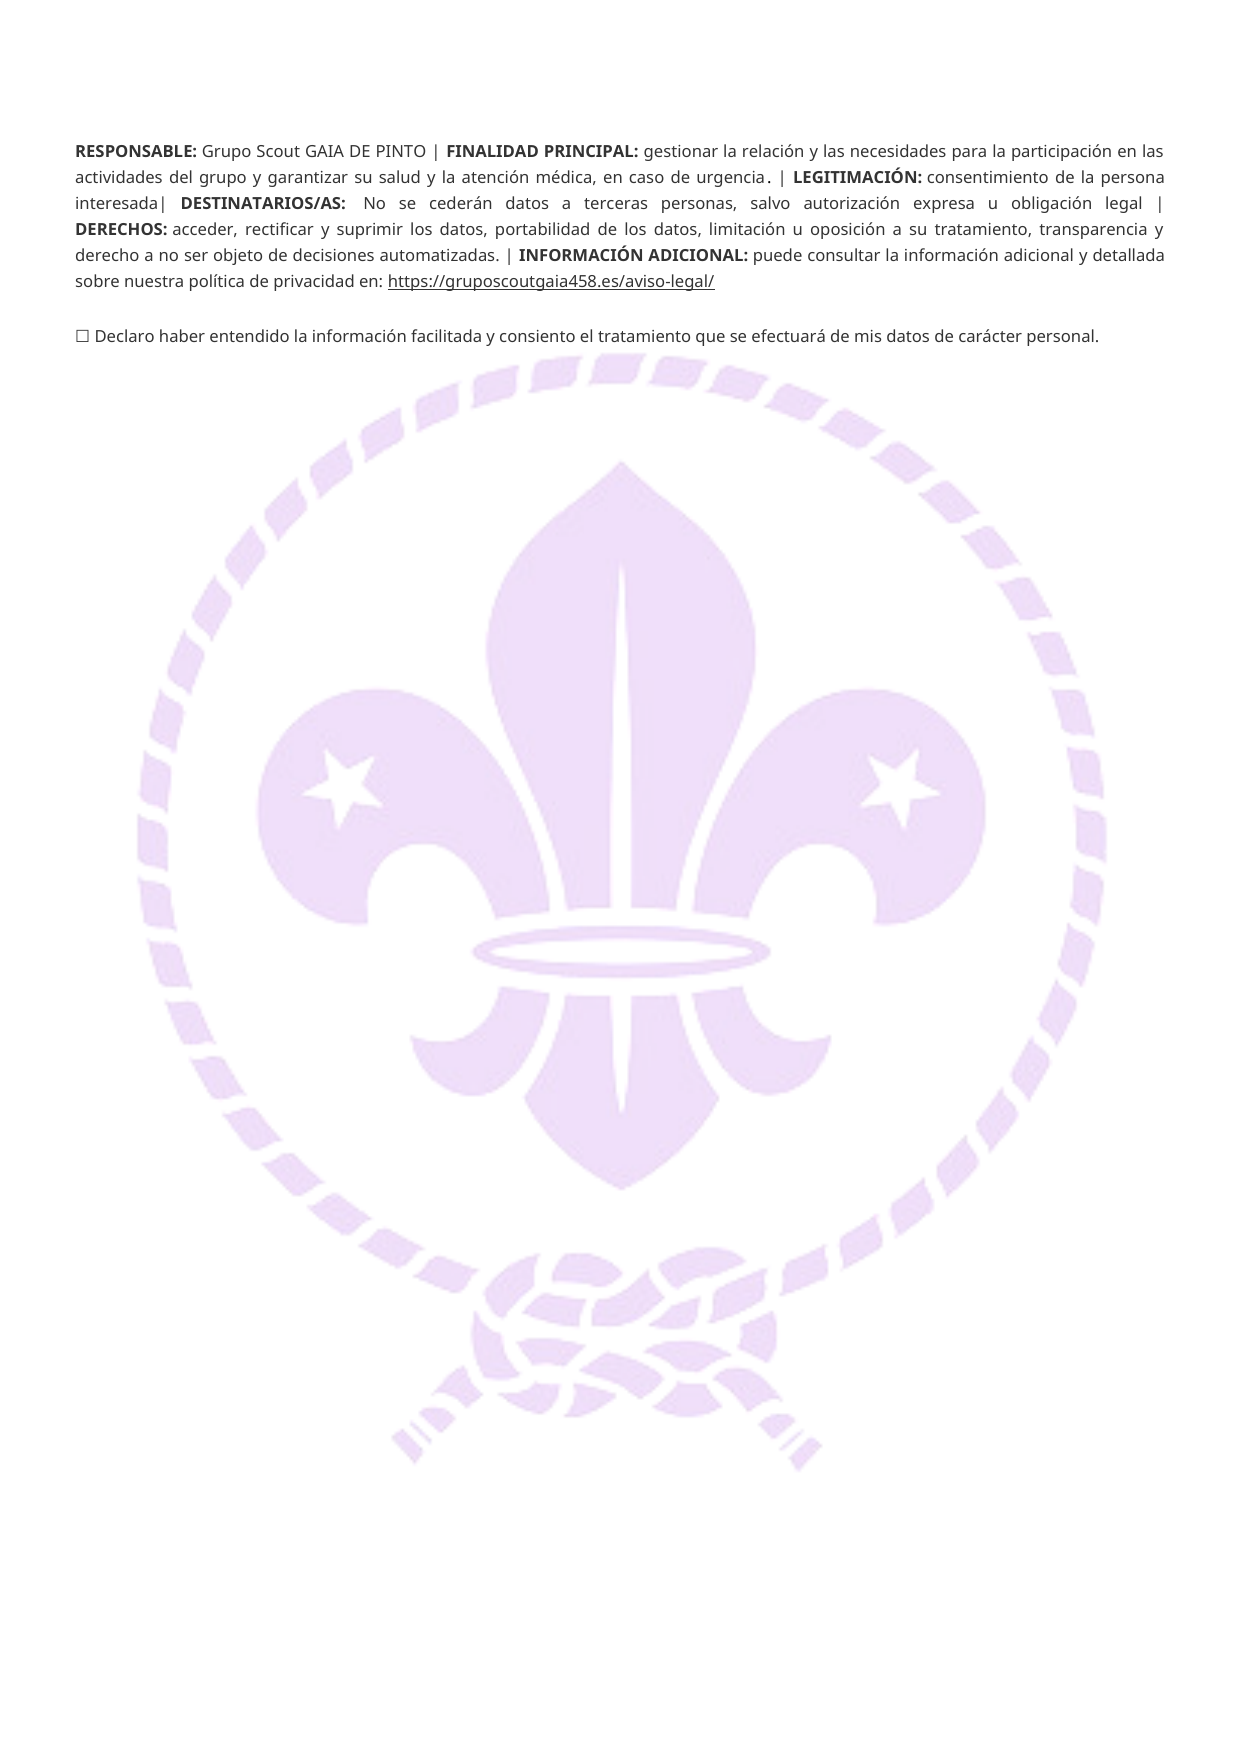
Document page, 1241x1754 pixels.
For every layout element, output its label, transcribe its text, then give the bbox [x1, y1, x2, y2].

text ☐ Declaro haber entendido la información facilitada y consiento el tratamiento que se efectuará de mis datos de carácter personal. [45, 325, 1165, 347]
text RESPONSABLE: Grupo Scout GAIA DE PINTO | FINALIDAD PRINCIPAL: gestionar la relación y las necesidades para la participación en las actividades del grupo y garantizar su salud y la atención médica, en caso de urgencia. | LEGITIMACIÓN: consentimiento de la persona interesada| DESTINATARIOS/AS: No se cederán datos a terceras personas, salvo autorización expresa u obligación legal | DERECHOS: acceder, rectificar y suprimir los datos, portabilidad de los datos, limitación u oposición a su tratamiento, transparencia y derecho a no ser objeto de decisiones automatizadas. | INFORMACIÓN ADICIONAL: puede consultar la información adicional y detallada sobre nuestra política de privacidad en: https://gruposcoutgaia458.es/aviso-legal/ [75, 139, 1165, 292]
